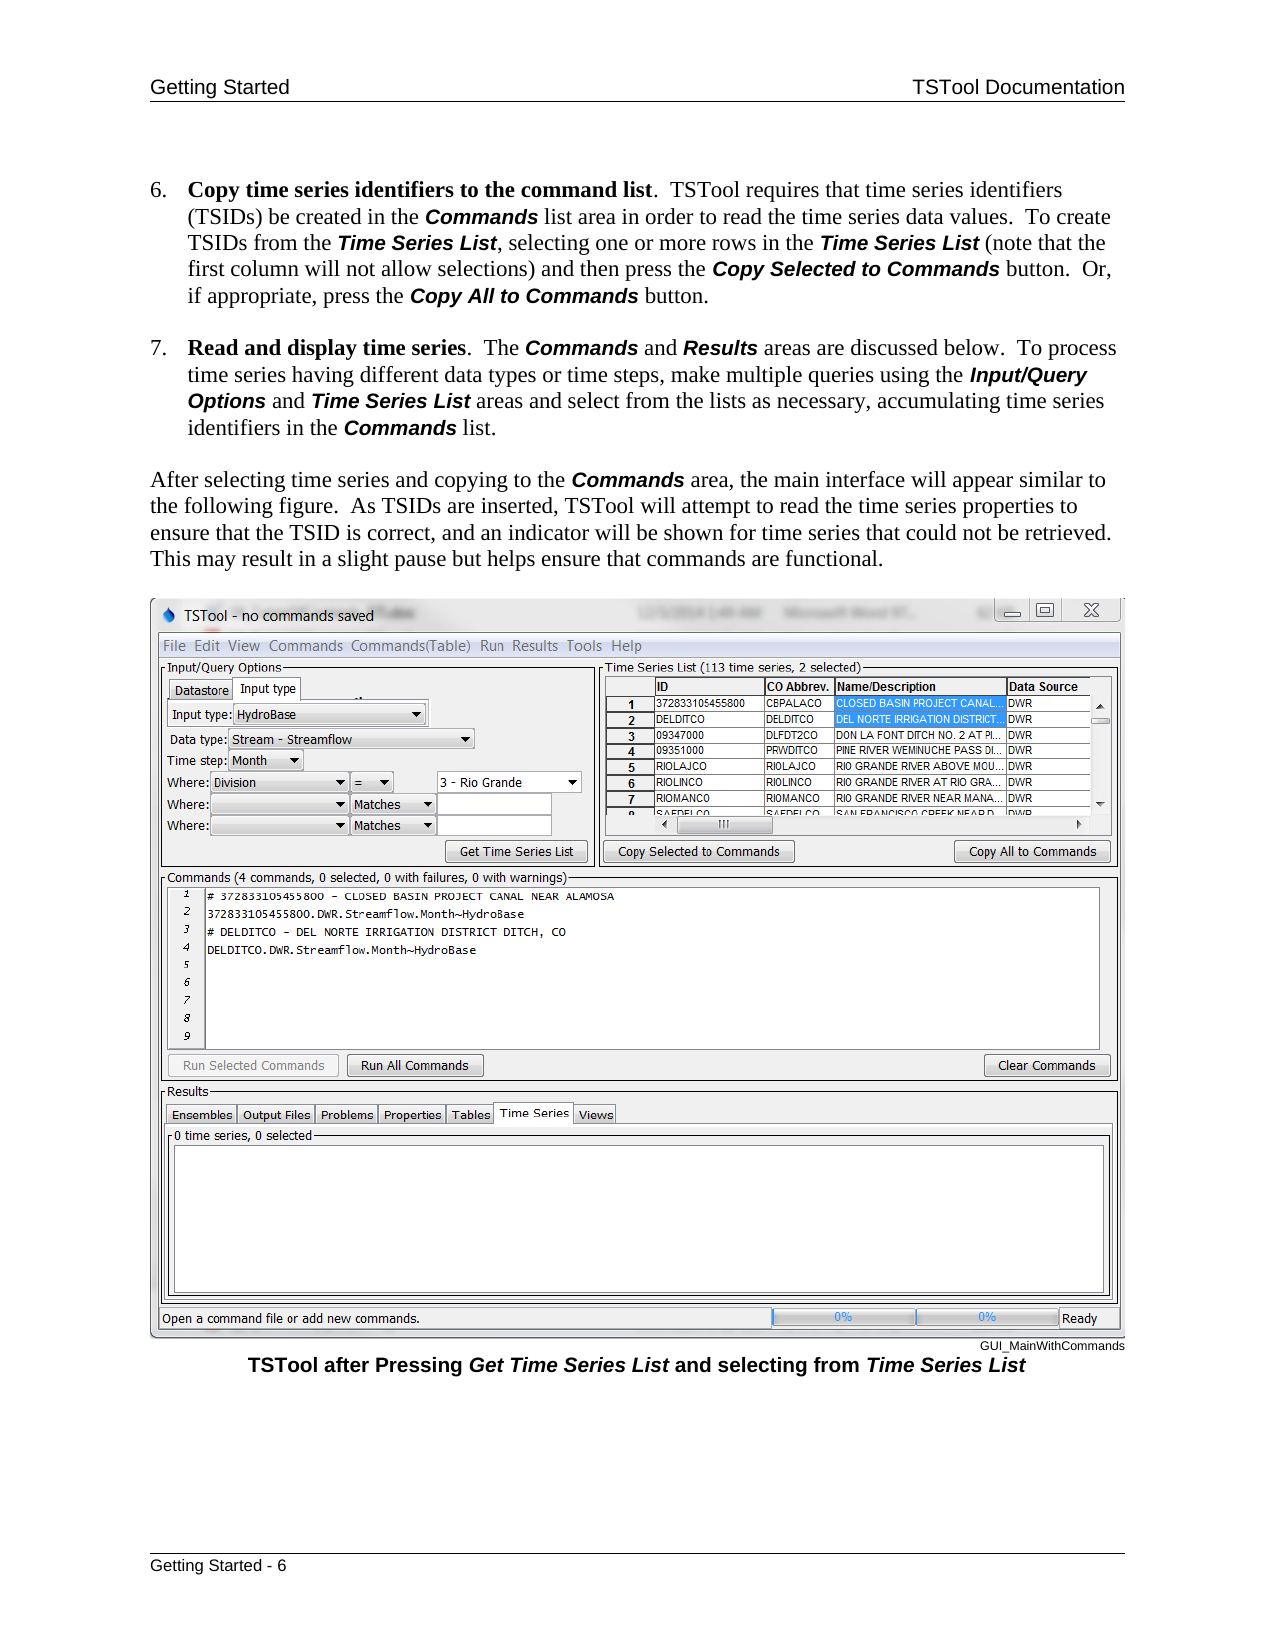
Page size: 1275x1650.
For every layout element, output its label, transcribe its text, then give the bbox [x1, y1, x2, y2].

text After selecting time series and copying to the Commands area, the main interface will appear similar to the following figure. As TSIDs are inserted, TSTool will attempt to read the time series properties to ensure that the TSID is correct, and an indicator will be shown for time series that could not be retrieved. This may result in a slight pause but helps ensure that commands are functional. [150, 466, 1125, 572]
title TSTool after Pressing Get Time Series List and selecting from Time Series List [150, 1353, 1125, 1377]
picture [150, 598, 1125, 1339]
list Read and display time series. The Commands and Results areas are discussed below. To process time series having different data types or time steps, make multiple queries using the Input/Query Options and Time Series List areas and select from the lists as necessary, accumulating time series identifiers in the Commands list. [150, 334, 1125, 440]
text GUI_MainWithCommands [150, 1339, 1125, 1353]
list Copy time series identifiers to the command list. TSTool requires that time series identifiers (TSIDs) be created in the Commands list area in order to read the time series data values. To create TSIDs from the Time Series List, selecting one or more rows in the Time Series List (note that the first column will not allow selections) and then press the Copy Selected to Commands button. Or, if appropriate, press the Copy All to Commands button. [150, 176, 1125, 308]
